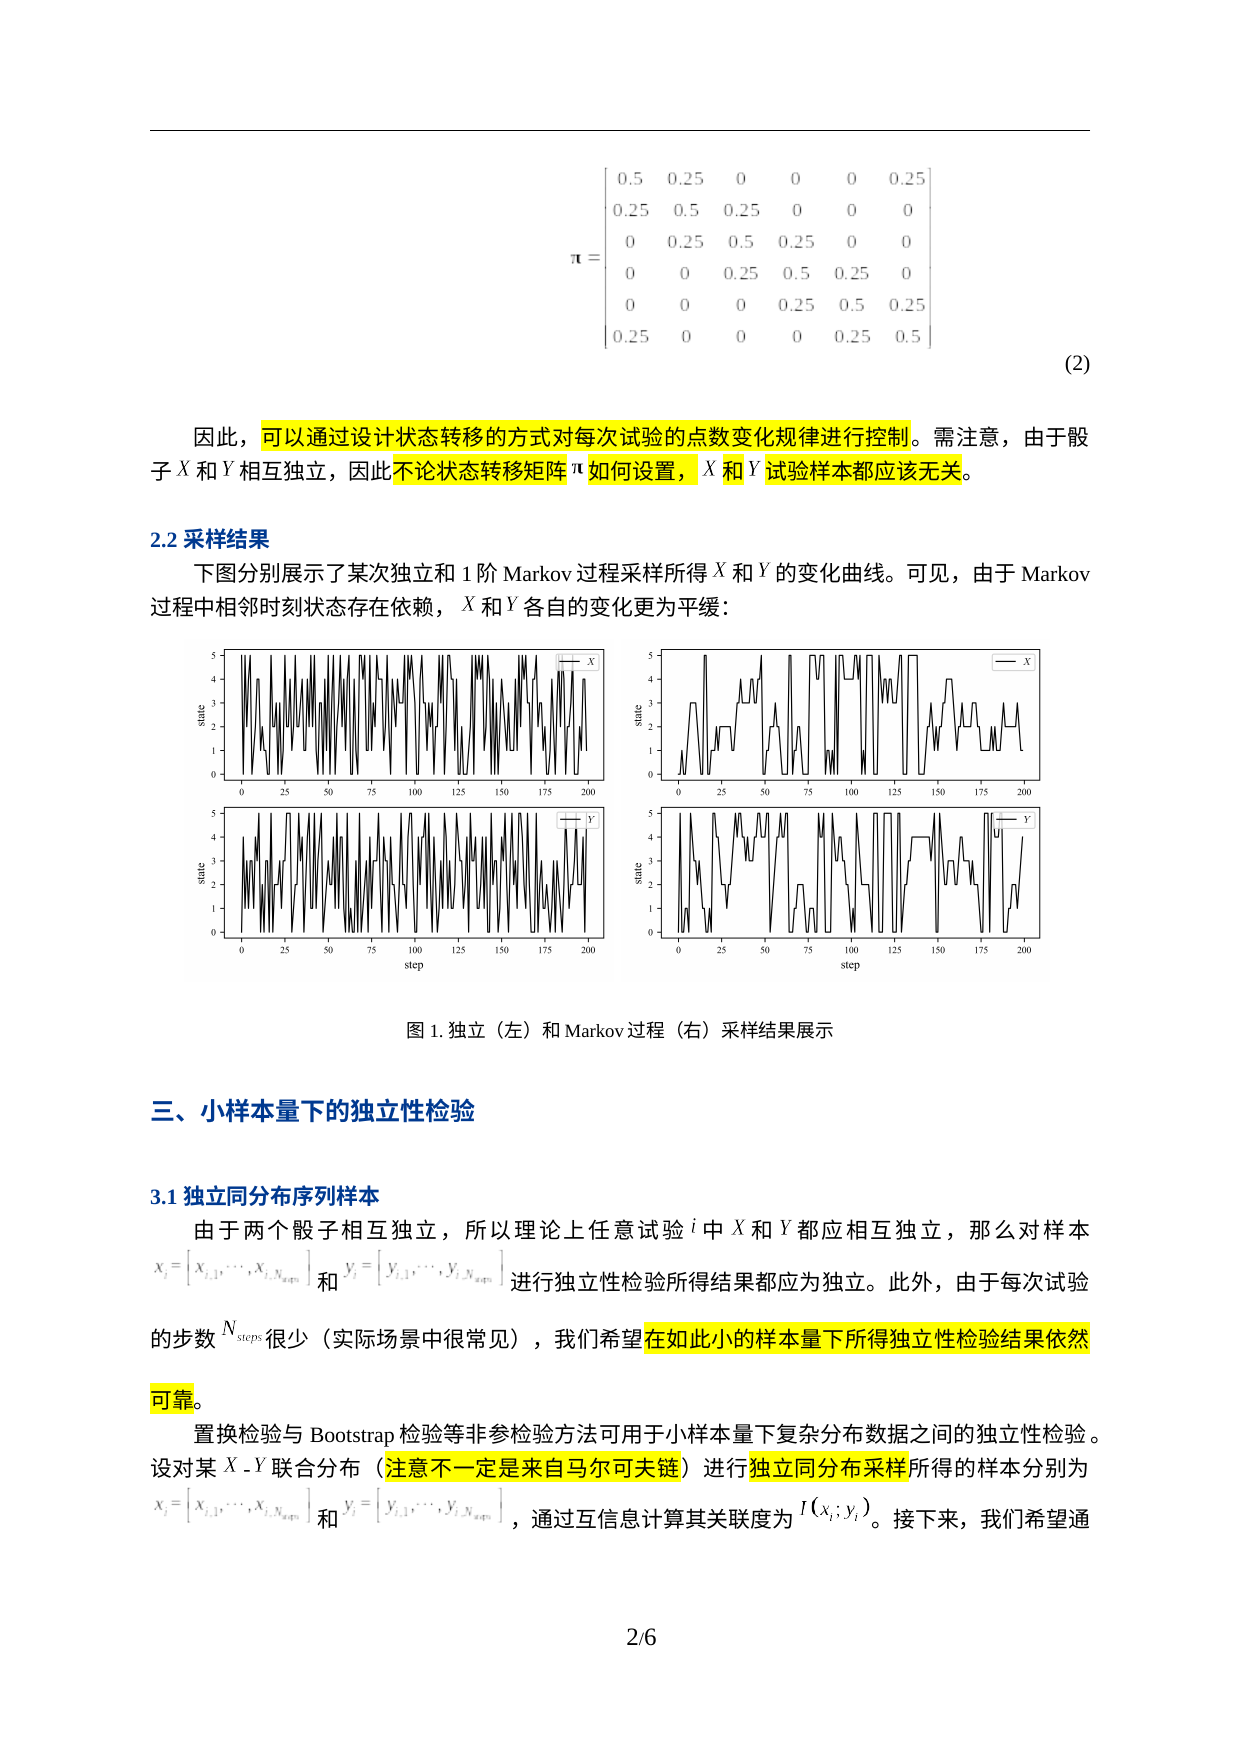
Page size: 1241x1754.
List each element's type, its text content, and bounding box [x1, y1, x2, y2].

picture [621, 639, 1050, 982]
subtitle 3.1 独立同分布序列样本 [150, 1178, 1090, 1212]
text 因此，可以通过设计状态转移的方式对每次试验的点数变化规律进行控制。需注意，由于骰子和相互独立，因此不论状态转移矩阵如何设置，和试验样本都应该无关。 [150, 418, 1090, 486]
text 图 1. 独立（左）和Markov过程（右）采样结果展示 [150, 1013, 1090, 1047]
subtitle 2.2 采样结果 [150, 520, 1090, 554]
text (2) [150, 164, 1090, 402]
text 由于两个骰子相互独立，所以理论上任意试验中和都应相互独立，那么对样本和进行独立性检验所得结果都应为独立。此外，由于每次试验的步数很少（实际场景中很常见），我们希望在如此小的样本量下所得独立性检验结果依然可靠。 [150, 1212, 1090, 1416]
text 下图分别展示了某次独立和1阶Markov过程采样所得和的变化曲线。可见，由于Markov过程中相邻时刻状态存在依赖，和各自的变化更为平缓： [150, 554, 1090, 622]
subtitle 三、小样本量下的独立性检验 [150, 1076, 1090, 1144]
picture [184, 639, 614, 982]
